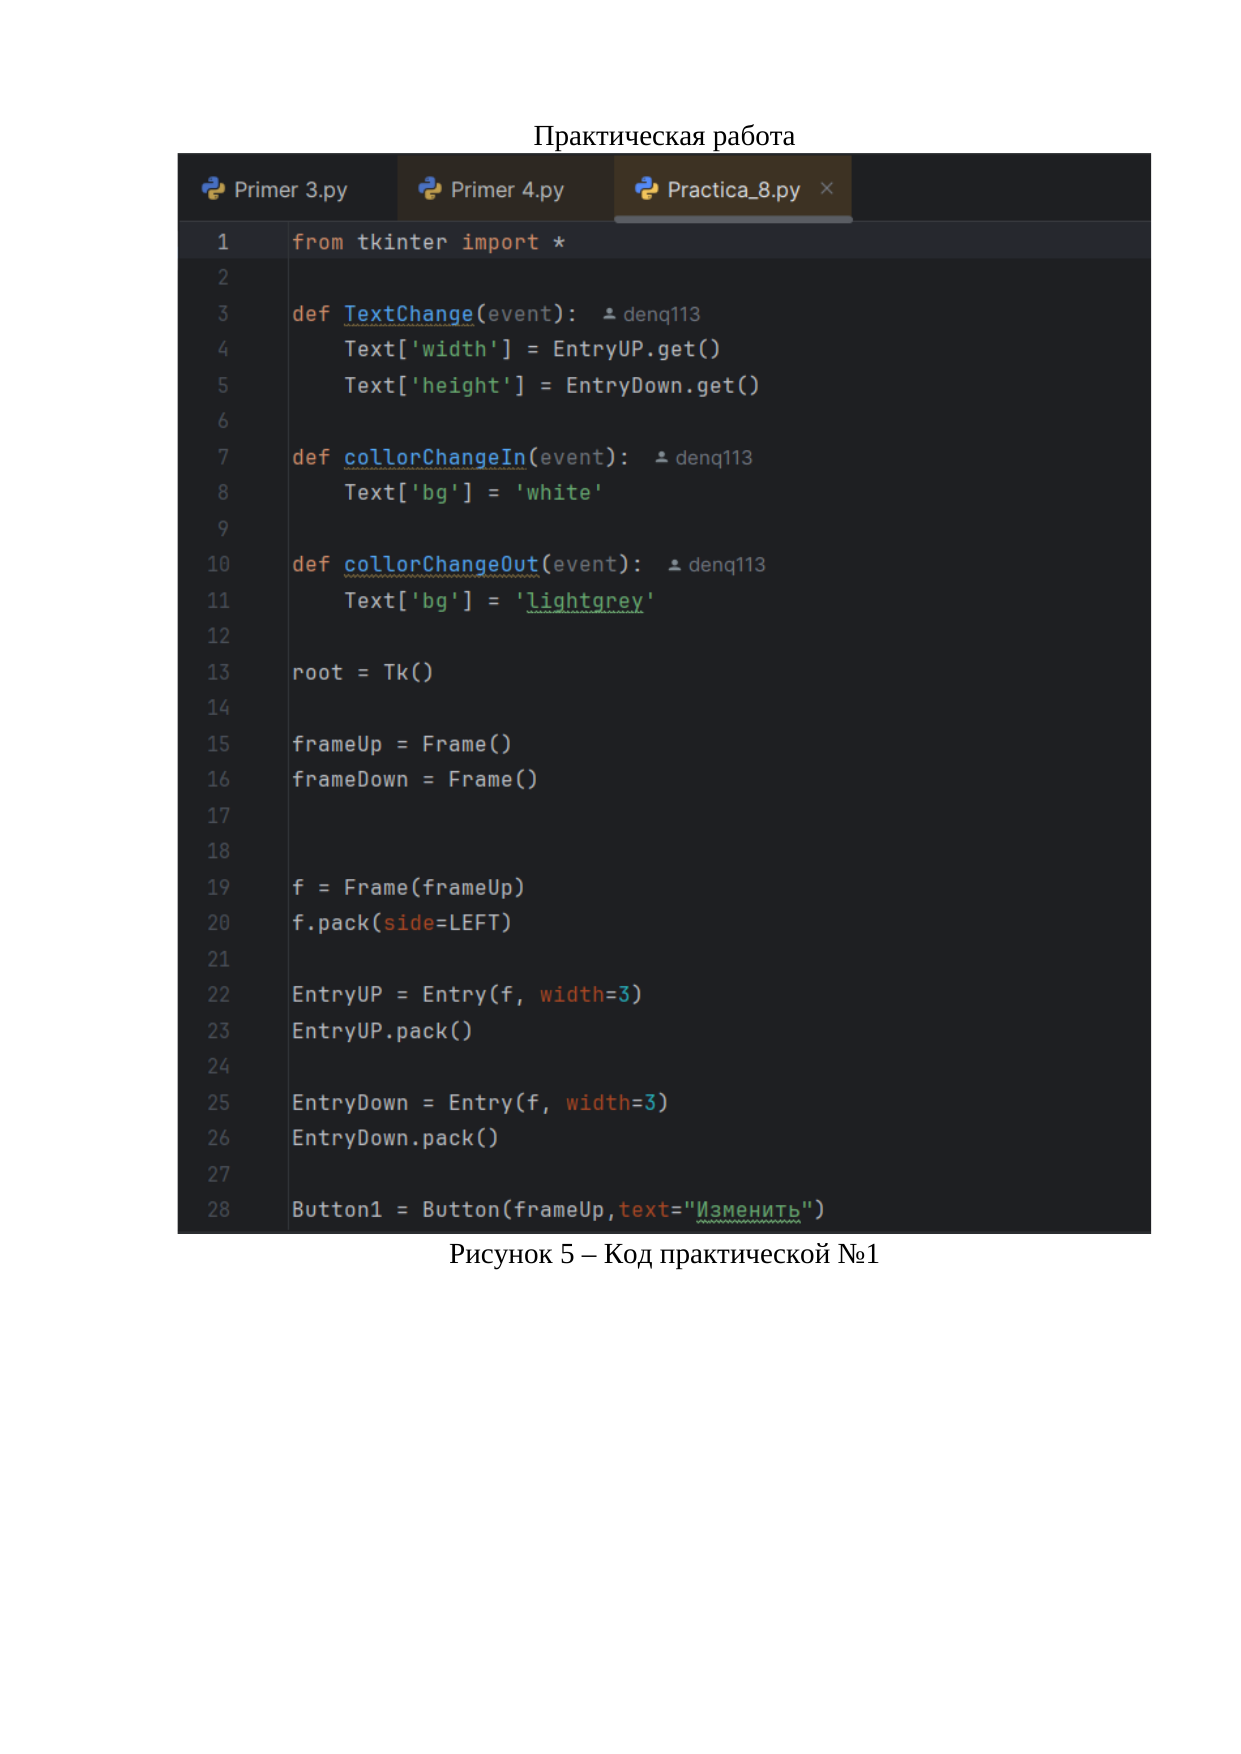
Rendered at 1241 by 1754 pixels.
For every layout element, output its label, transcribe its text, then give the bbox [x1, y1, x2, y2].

text Практическая работа Рисунок 5 – Код практической №1 [177, 1234, 1152, 1270]
picture [177, 153, 1152, 1234]
text Практическая работа Рисунок 5 – Код практической №1 [177, 118, 1152, 153]
